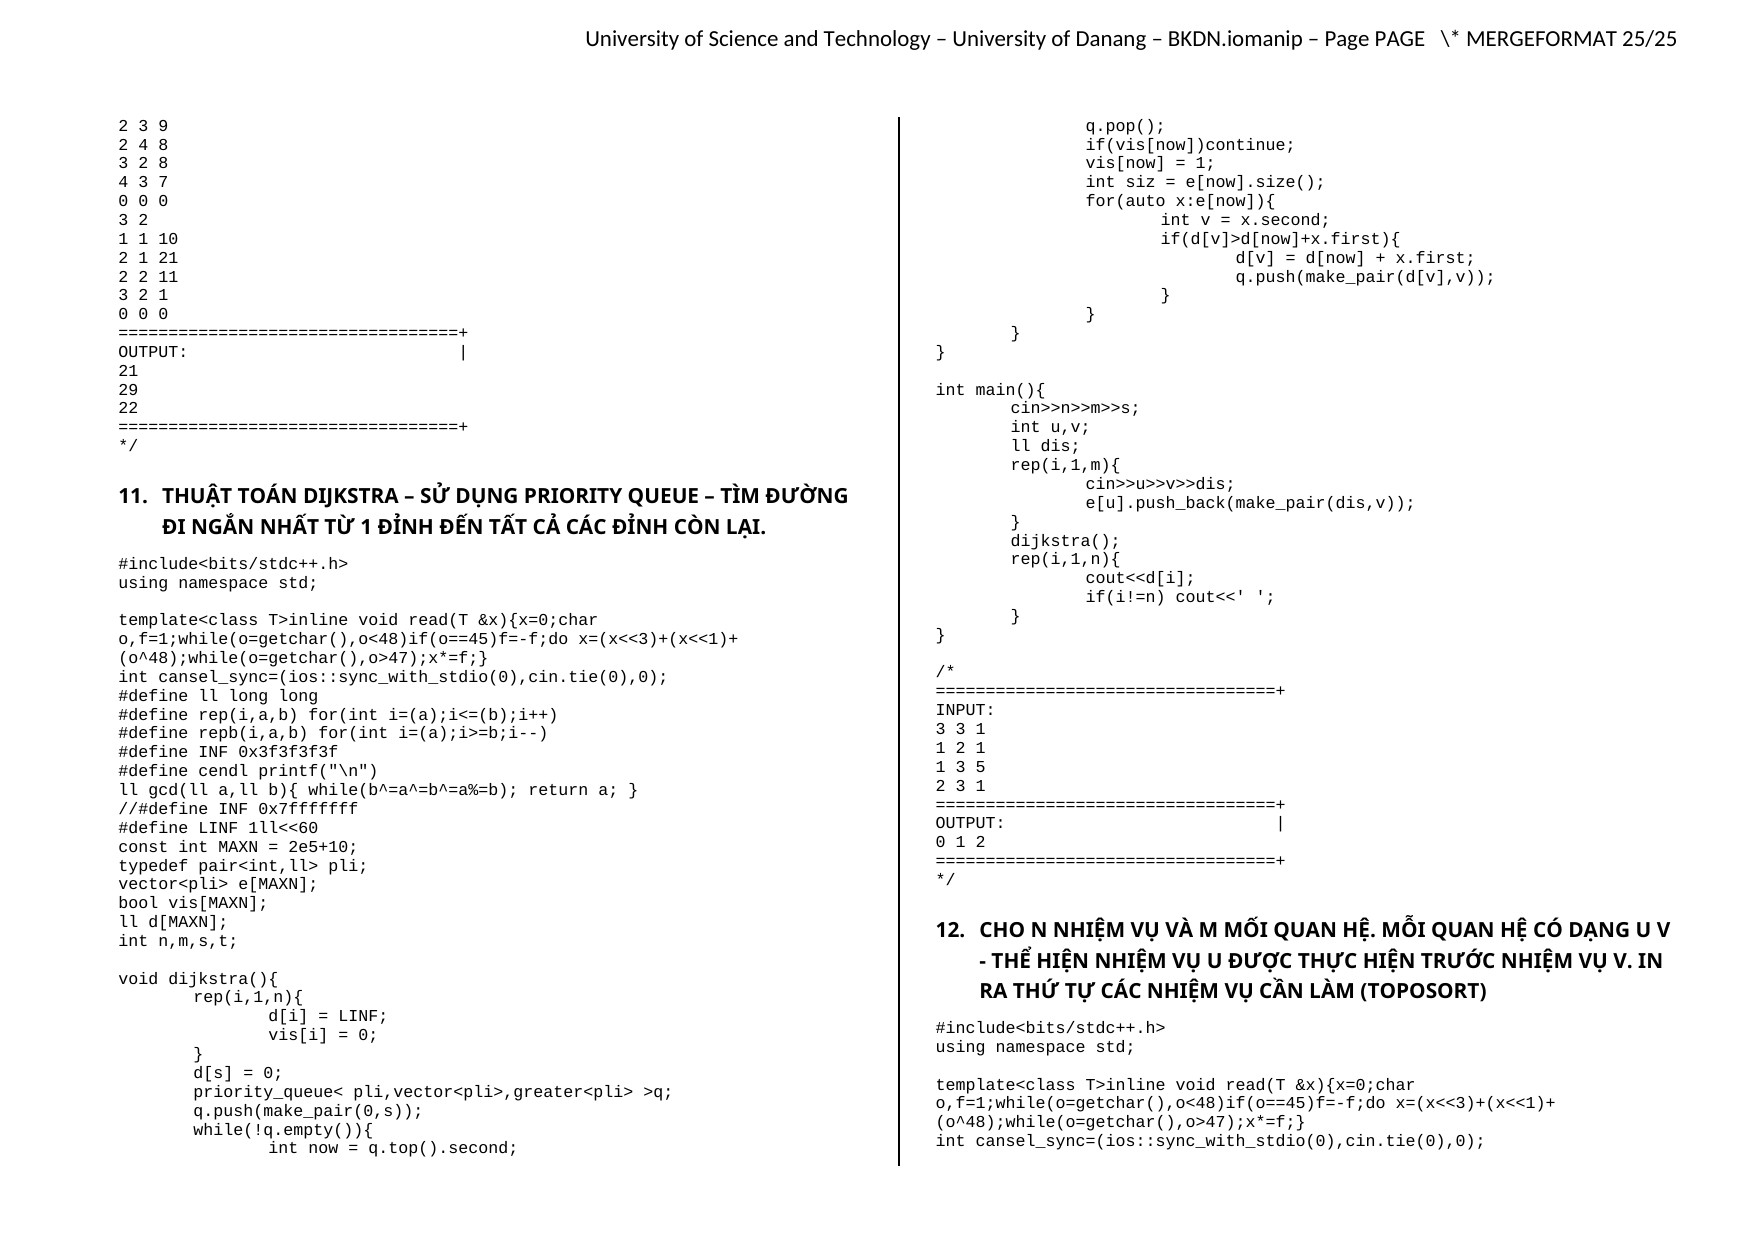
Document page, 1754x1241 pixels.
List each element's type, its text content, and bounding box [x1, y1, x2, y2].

text */ [118, 438, 862, 457]
title THUẬT TOÁN DIJKSTRA – SỬ DỤNG PRIORITY QUEUE – TÌM ĐƯỜNG ĐI NGẮN NHẤT TỪ 1 ĐỈNH ĐẾN TẤT CẢ CÁC ĐỈNH CÒN LẠI. [118, 482, 862, 541]
text ==================================+ [935, 796, 1679, 815]
text ==================================+ [118, 325, 862, 343]
text using namespace std; [935, 1038, 1679, 1057]
text 0 1 2 [935, 834, 1679, 853]
text } [935, 626, 1679, 645]
text bool vis[MAXN]; [118, 895, 862, 914]
text ==================================+ [935, 853, 1679, 871]
text 22 [118, 400, 862, 419]
text /* [935, 664, 1679, 683]
text if(i!=n) cout<<' '; [935, 589, 1679, 607]
text 21 [118, 362, 862, 381]
text #define ll long long [118, 687, 862, 706]
text #define LINF 1ll<<60 [118, 819, 862, 838]
text const int MAXN = 2e5+10; [118, 838, 862, 857]
text } [935, 306, 1679, 325]
text 2 3 1 [935, 777, 1679, 796]
text d[i] = LINF; [118, 1008, 862, 1027]
text } [935, 325, 1679, 343]
text //#define INF 0x7fffffff [118, 801, 862, 819]
text if(d[v]>d[now]+x.first){ [935, 230, 1679, 249]
text 2 4 8 [118, 136, 862, 155]
text template<class T>inline void read(T &x){x=0;char o,f=1;while(o=getchar(),o<48)if(o==45)f=-f;do x=(x<<3)+(x<<1)+(o^48);while(o=getchar(),o>47);x*=f;} [118, 612, 862, 668]
text while(!q.empty()){ [118, 1121, 862, 1140]
text q.push(make_pair(d[v],v)); [935, 268, 1679, 287]
text rep(i,1,n){ [118, 989, 862, 1008]
text 1 1 10 [118, 230, 862, 249]
text 3 2 1 [118, 287, 862, 306]
text q.push(make_pair(0,s)); [118, 1102, 862, 1121]
text int n,m,s,t; [118, 932, 862, 951]
text d[s] = 0; [118, 1064, 862, 1083]
text int siz = e[now].size(); [935, 174, 1679, 193]
text ll dis; [935, 438, 1679, 457]
text 1 3 5 [935, 758, 1679, 777]
text 4 3 7 [118, 174, 862, 193]
text ==================================+ [118, 419, 862, 438]
text 2 1 21 [118, 249, 862, 268]
text #define repb(i,a,b) for(int i=(a);i>=b;i--) [118, 725, 862, 744]
text for(auto x:e[now]){ [935, 193, 1679, 212]
text q.pop(); [935, 117, 1679, 136]
text INPUT: [935, 702, 1679, 721]
text int now = q.top().second; [118, 1140, 862, 1159]
text template<class T>inline void read(T &x){x=0;char o,f=1;while(o=getchar(),o<48)if(o==45)f=-f;do x=(x<<3)+(x<<1)+(o^48);while(o=getchar(),o>47);x*=f;} [935, 1076, 1679, 1133]
text } [935, 513, 1679, 532]
text rep(i,1,m){ [935, 457, 1679, 476]
text 3 3 1 [935, 721, 1679, 739]
text #include<bits/stdc++.h> [118, 555, 862, 574]
text #define cendl printf("\n") [118, 763, 862, 782]
title CHO N NHIỆM VỤ VÀ M MỐI QUAN HỆ. MỖI QUAN HỆ CÓ DẠNG U V - THỂ HIỆN NHIỆM VỤ U ĐƯỢC THỰC HIỆN TRƯỚC NHIỆM VỤ V. IN RA THỨ TỰ CÁC NHIỆM VỤ CẦN LÀM (TOPOSORT) [935, 915, 1679, 1005]
text priority_queue< pli,vector<pli>,greater<pli> >q; [118, 1083, 862, 1102]
text int cansel_sync=(ios::sync_with_stdio(0),cin.tie(0),0); [118, 668, 862, 687]
text } [935, 607, 1679, 626]
text 1 2 1 [935, 739, 1679, 758]
text } [935, 287, 1679, 306]
text int v = x.second; [935, 212, 1679, 230]
text dijkstra(); [935, 532, 1679, 551]
text typedef pair<int,ll> pli; [118, 857, 862, 876]
text ll d[MAXN]; [118, 914, 862, 932]
text if(vis[now])continue; [935, 136, 1679, 155]
text */ [935, 871, 1679, 890]
text cout<<d[i]; [935, 570, 1679, 589]
text e[u].push_back(make_pair(dis,v)); [935, 494, 1679, 513]
text rep(i,1,n){ [935, 551, 1679, 570]
text 2 2 11 [118, 268, 862, 287]
text } [118, 1046, 862, 1064]
text void dijkstra(){ [118, 970, 862, 989]
text 3 2 [118, 212, 862, 230]
text using namespace std; [118, 574, 862, 593]
text cin>>n>>m>>s; [935, 400, 1679, 419]
text 3 2 8 [118, 155, 862, 174]
text #define rep(i,a,b) for(int i=(a);i<=(b);i++) [118, 706, 862, 725]
text d[v] = d[now] + x.first; [935, 249, 1679, 268]
text int u,v; [935, 419, 1679, 438]
text vis[i] = 0; [118, 1027, 862, 1046]
text ==================================+ [935, 683, 1679, 702]
text } [935, 343, 1679, 362]
text cin>>u>>v>>dis; [935, 476, 1679, 494]
text 2 3 9 [118, 117, 862, 136]
text int main(){ [935, 381, 1679, 400]
text 0 0 0 [118, 306, 862, 325]
text OUTPUT: | [118, 343, 862, 362]
text vis[now] = 1; [935, 155, 1679, 174]
text int cansel_sync=(ios::sync_with_stdio(0),cin.tie(0),0); [935, 1133, 1679, 1152]
text #define INF 0x3f3f3f3f [118, 744, 862, 763]
text #include<bits/stdc++.h> [935, 1020, 1679, 1038]
text ll gcd(ll a,ll b){ while(b^=a^=b^=a%=b); return a; } [118, 782, 862, 801]
text OUTPUT: | [935, 815, 1679, 834]
text vector<pli> e[MAXN]; [118, 876, 862, 895]
text 0 0 0 [118, 193, 862, 212]
text 29 [118, 381, 862, 400]
